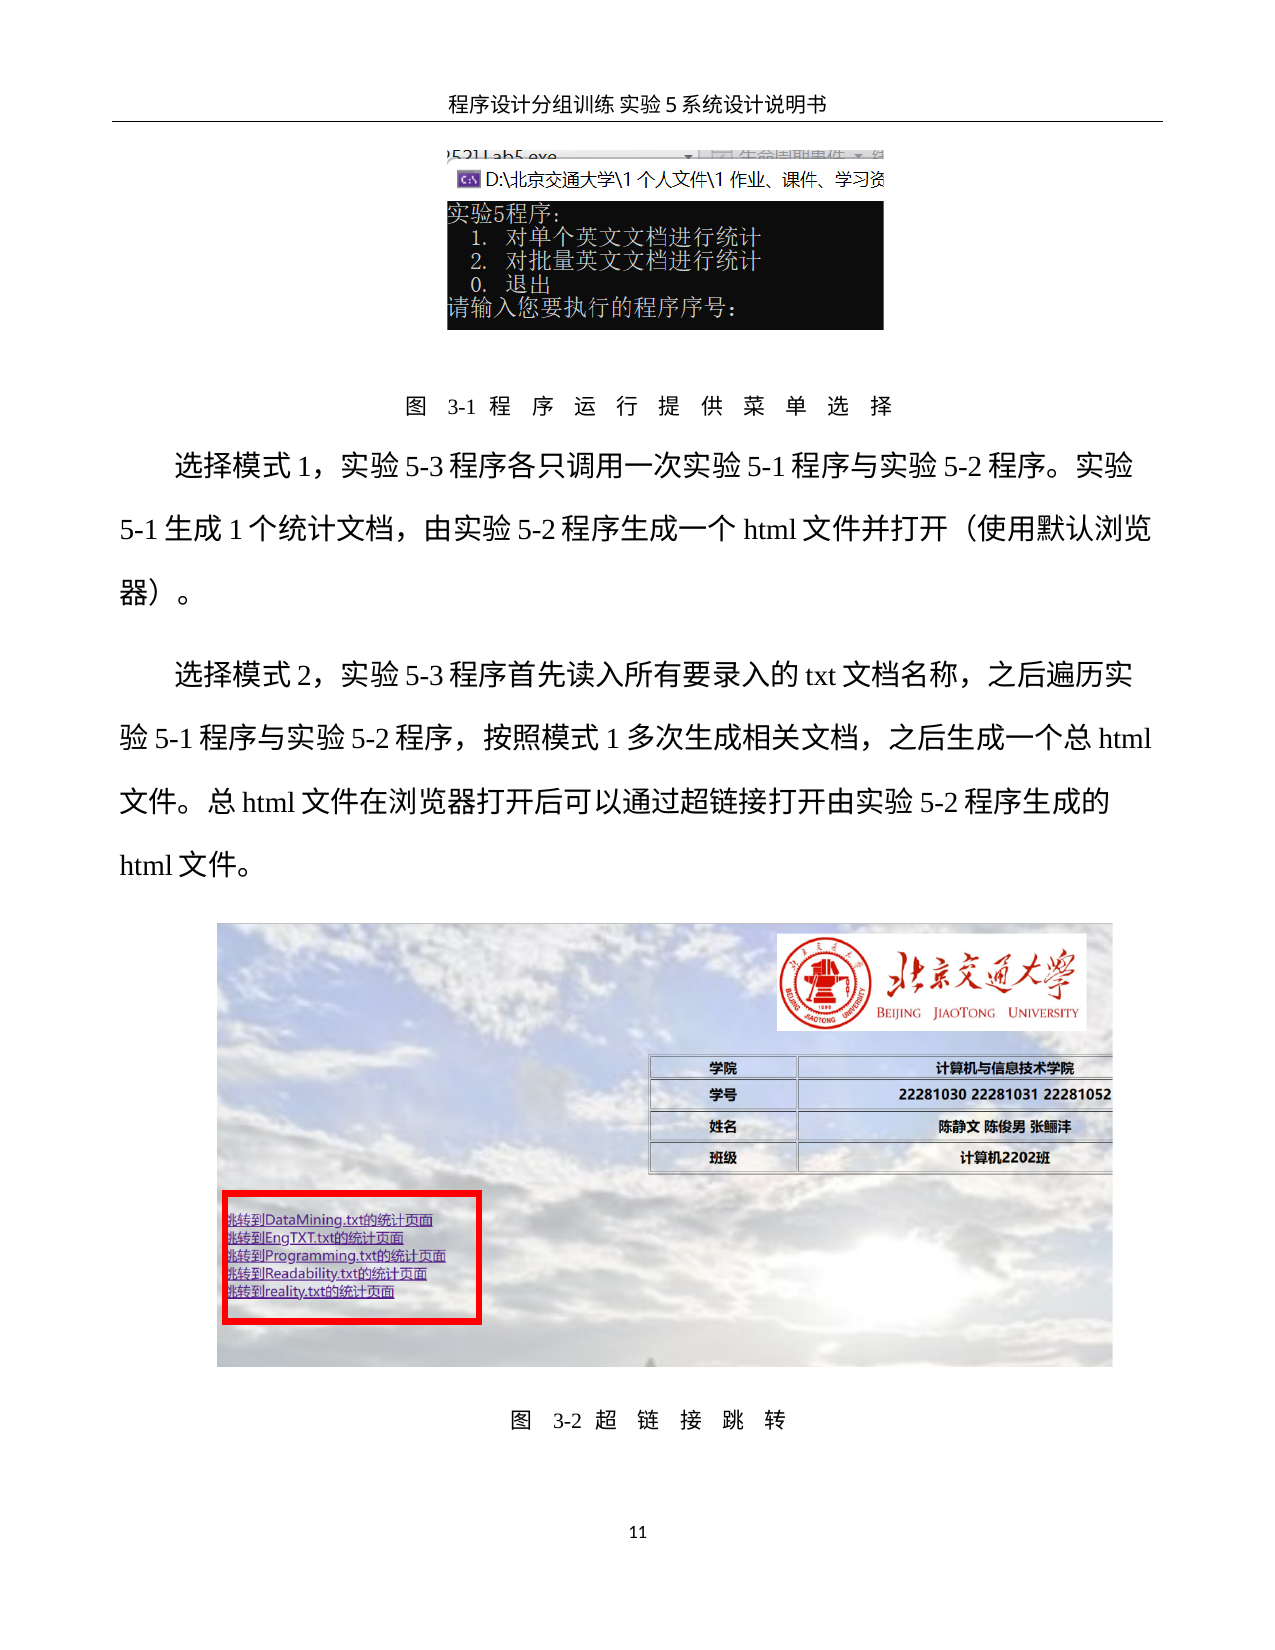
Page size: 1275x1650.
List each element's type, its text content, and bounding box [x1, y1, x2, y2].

text 选择模式1，实验5-3程序各只调用一次实验5-1程序与实验5-2程序。实验5-1生成1个统计文档，由实验5-2程序生成一个 html文件并打开（使用默认浏览器）。 [119, 442, 1156, 612]
text 选择模式2，实验5-3程序首先读入所有要录入的txt文档名称，之后遍历实验5-1程序与实验5-2程序，按照模式1多次生成相关文档，之后生成一个总html文件。总html文件在浏览器打开后可以通过超链接打开由实验5-2程序生成的html文件。 [119, 651, 1156, 884]
text 图3-2 超链接跳转 [119, 1400, 1156, 1437]
picture [447, 150, 884, 330]
picture [217, 923, 1113, 1367]
text 图3-1 程序运行提供菜单选择 [119, 386, 1156, 424]
